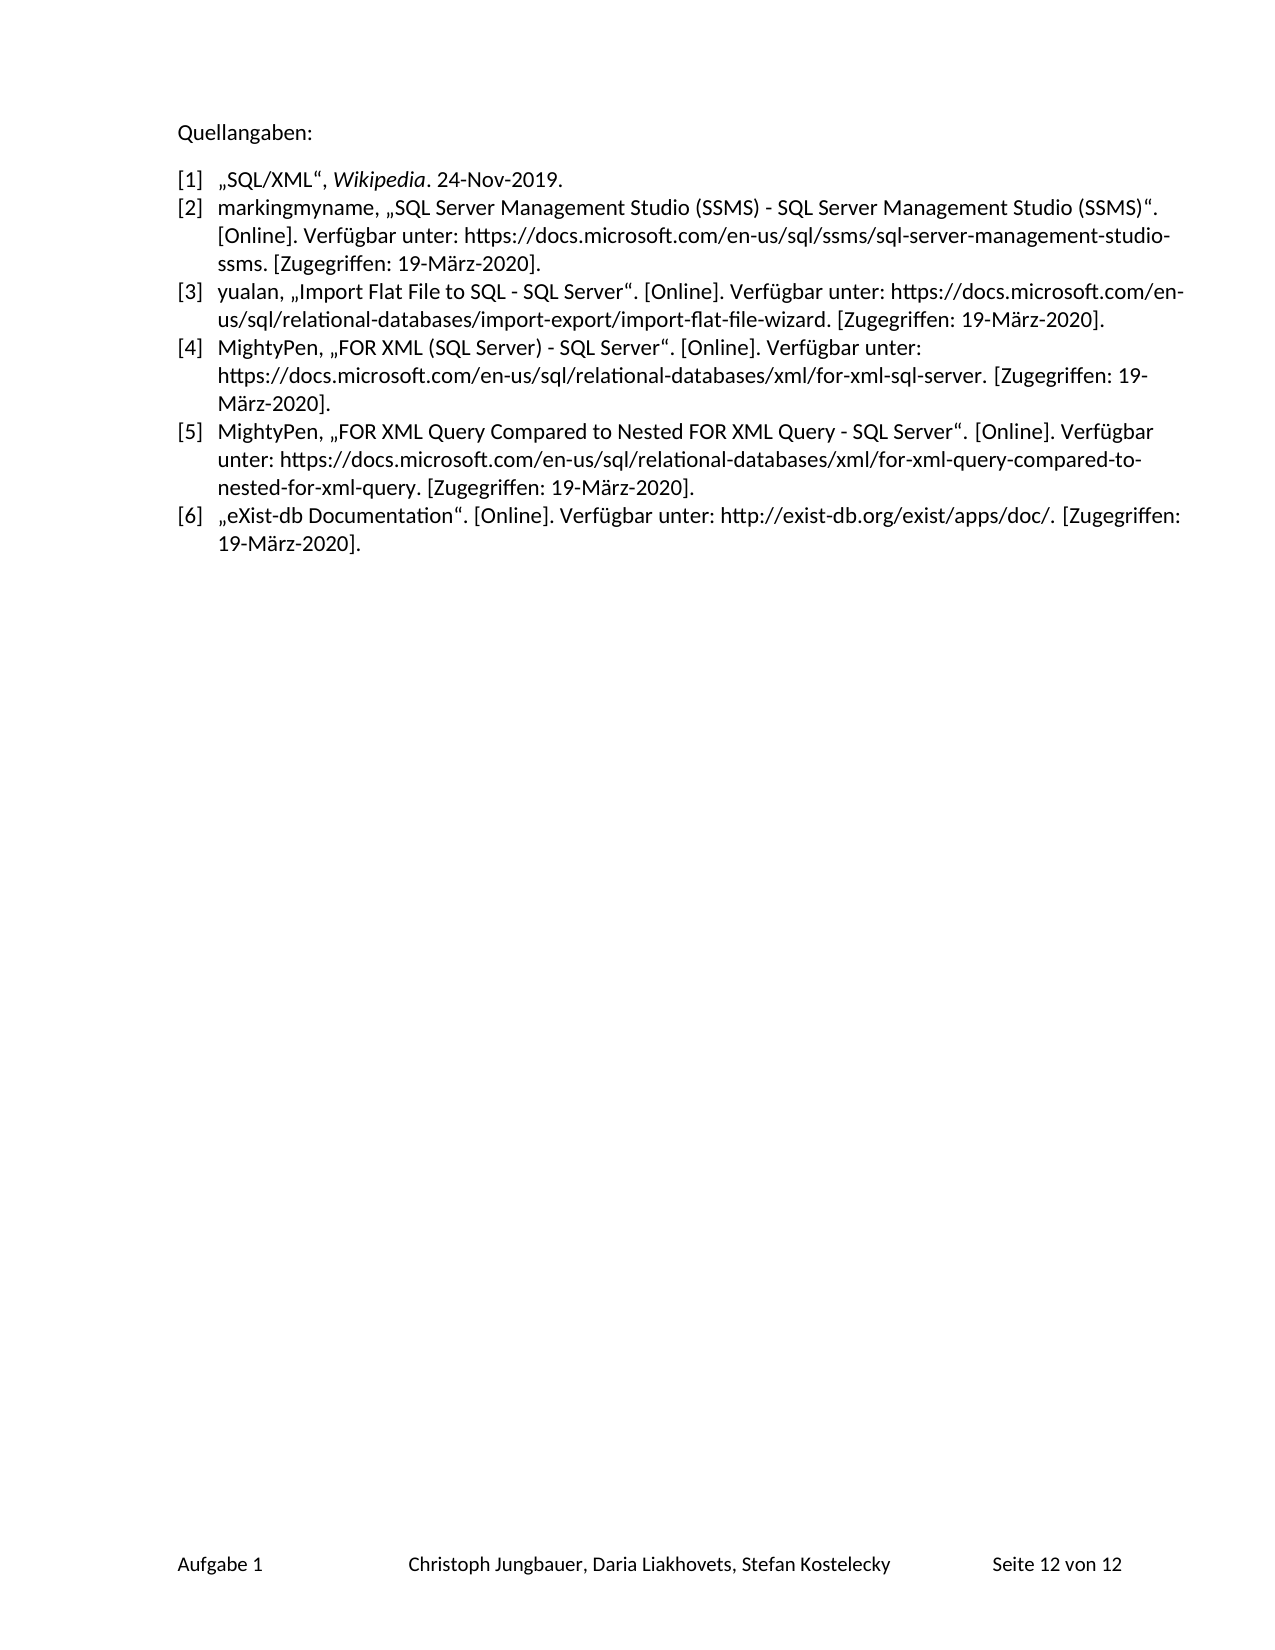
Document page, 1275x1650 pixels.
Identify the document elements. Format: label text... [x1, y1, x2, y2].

text [3] yualan, „Import Flat File to SQL - SQL Server“. [Online]. Verfügbar unter: https://docs.microsoft.com/en-us/sql/relational-databases/import-export/import-flat-file-wizard. [Zugegriffen: 19-März-2020]. [177, 277, 1186, 333]
text Quellangaben: [177, 118, 1186, 146]
text [4] MightyPen, „FOR XML (SQL Server) - SQL Server“. [Online]. Verfügbar unter: https://docs.microsoft.com/en-us/sql/relational-databases/xml/for-xml-sql-server. [Zugegriffen: 19-März-2020]. [177, 333, 1186, 417]
text [5] MightyPen, „FOR XML Query Compared to Nested FOR XML Query - SQL Server“. [Online]. Verfügbar unter: https://docs.microsoft.com/en-us/sql/relational-databases/xml/for-xml-query-compared-to-nested-for-xml-query. [Zugegriffen: 19-März-2020]. [177, 417, 1186, 501]
text [1] „SQL/XML“, Wikipedia. 24-Nov-2019. [177, 165, 1186, 193]
text [2] markingmyname, „SQL Server Management Studio (SSMS) - SQL Server Management Studio (SSMS)“. [Online]. Verfügbar unter: https://docs.microsoft.com/en-us/sql/ssms/sql-server-management-studio-ssms. [Zugegriffen: 19-März-2020]. [177, 193, 1186, 277]
text [6] „eXist-db Documentation“. [Online]. Verfügbar unter: http://exist-db.org/exist/apps/doc/. [Zugegriffen: 19-März-2020]. [177, 501, 1186, 557]
